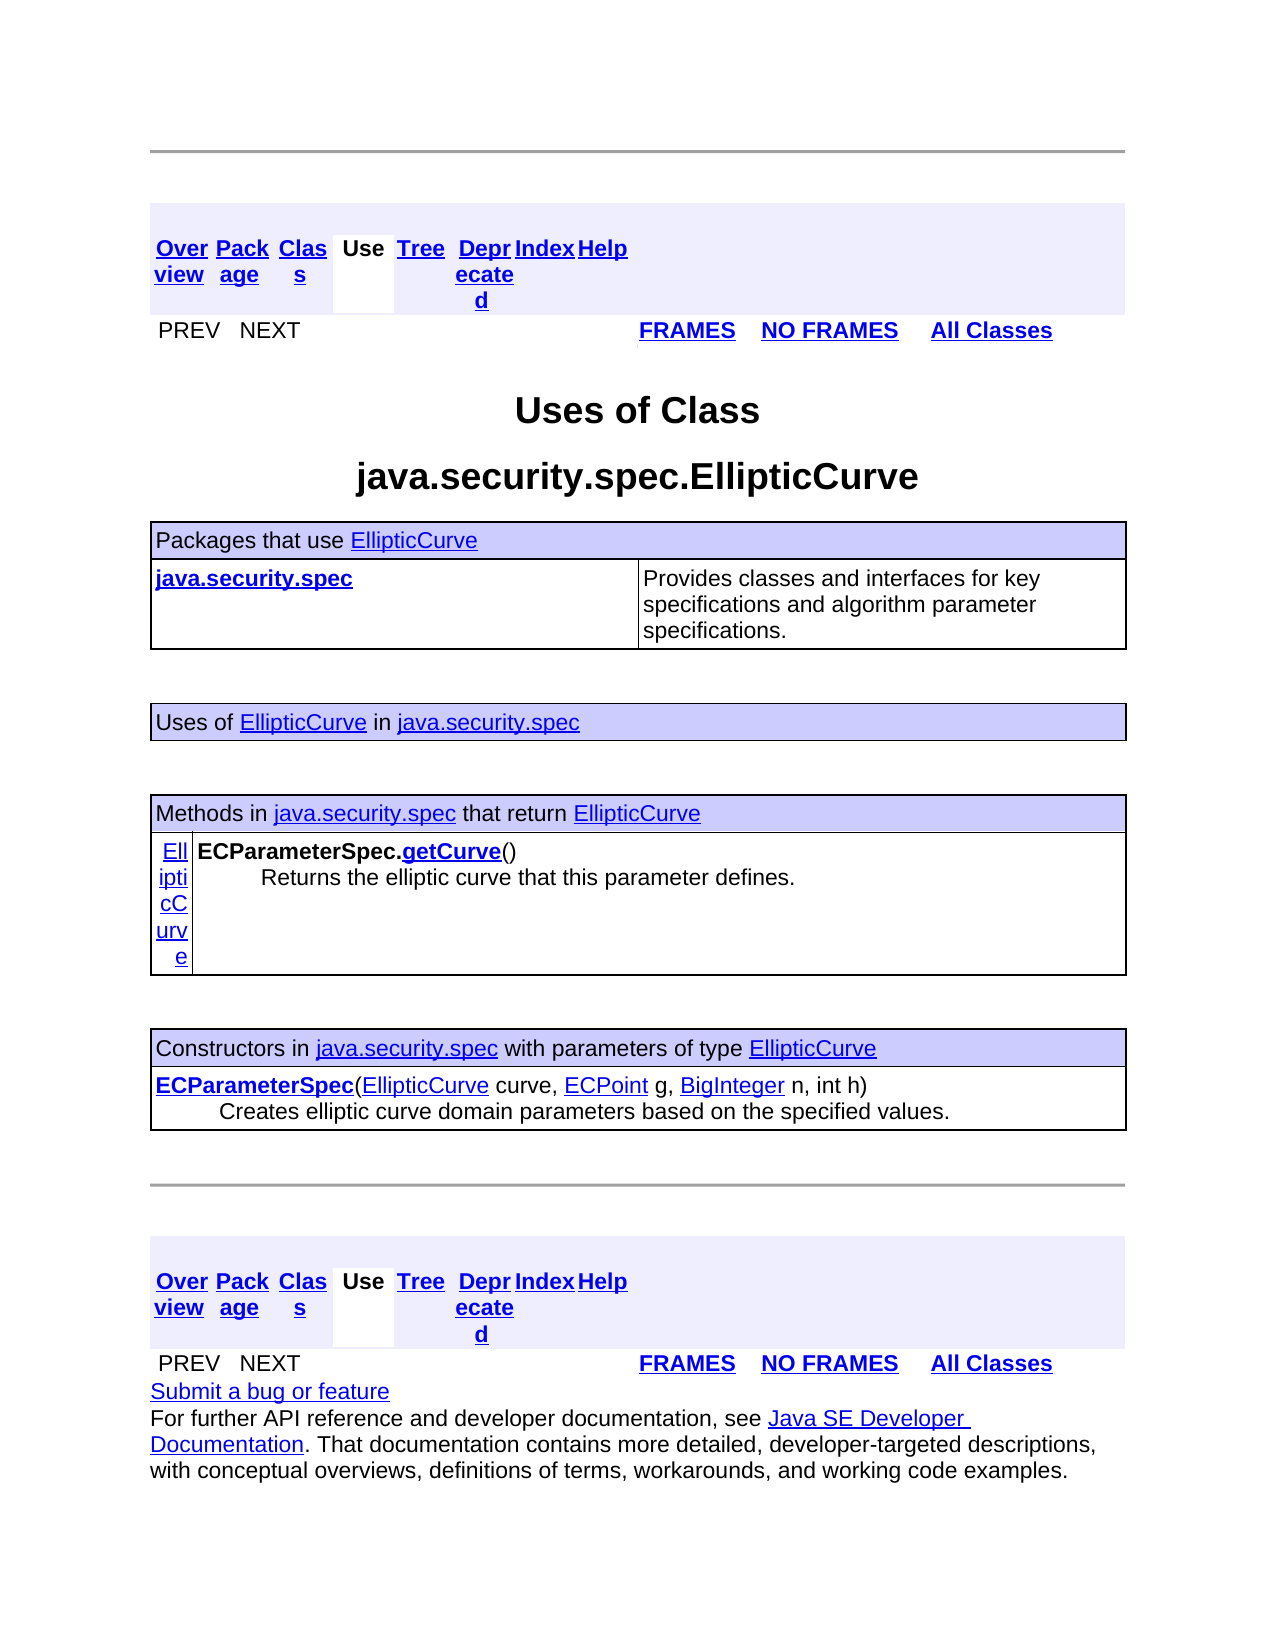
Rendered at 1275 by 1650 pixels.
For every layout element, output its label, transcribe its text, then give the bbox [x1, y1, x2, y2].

table_cell EllipticCurve [152, 833, 192, 974]
table_header Packages that use EllipticCurve [152, 523, 1125, 558]
text java.security.spec.EllipticCurve [150, 454, 1125, 497]
table_header [150, 1236, 1125, 1349]
table_cell ECParameterSpec(EllipticCurve curve, ECPoint g, BigInteger n, int h) Creates elliptic curve domain parameters based on the specified values. [152, 1067, 1125, 1129]
table_cell FRAMES NO FRAMES All Classes [638, 1349, 1125, 1378]
table_cell PREV NEXT [150, 315, 637, 345]
table_header Constructors in java.security.spec with parameters of type EllipticCurve [152, 1030, 1125, 1066]
table_cell FRAMES NO FRAMES All Classes [638, 315, 1125, 345]
table_header Uses of EllipticCurve in java.security.spec [152, 704, 1125, 740]
text For further API reference and developer documentation, see Java SE Developer Documentation. That documentation contains more detailed, developer-targeted descriptions, with conceptual overviews, definitions of terms, workarounds, and working code examples. [150, 1404, 1125, 1484]
table_header [150, 203, 1125, 315]
table_cell PREV NEXT [150, 1349, 637, 1378]
table_cell ECParameterSpec.getCurve() Returns the elliptic curve that this parameter defines. [193, 833, 1125, 974]
text Submit a bug or feature [150, 1378, 1125, 1404]
table_cell java.security.spec [152, 560, 638, 648]
table_cell Provides classes and interfaces for key specifications and algorithm parameter specifications. [639, 560, 1125, 648]
table_header Methods in java.security.spec that return EllipticCurve [152, 796, 1125, 831]
text Uses of Class [150, 388, 1125, 431]
